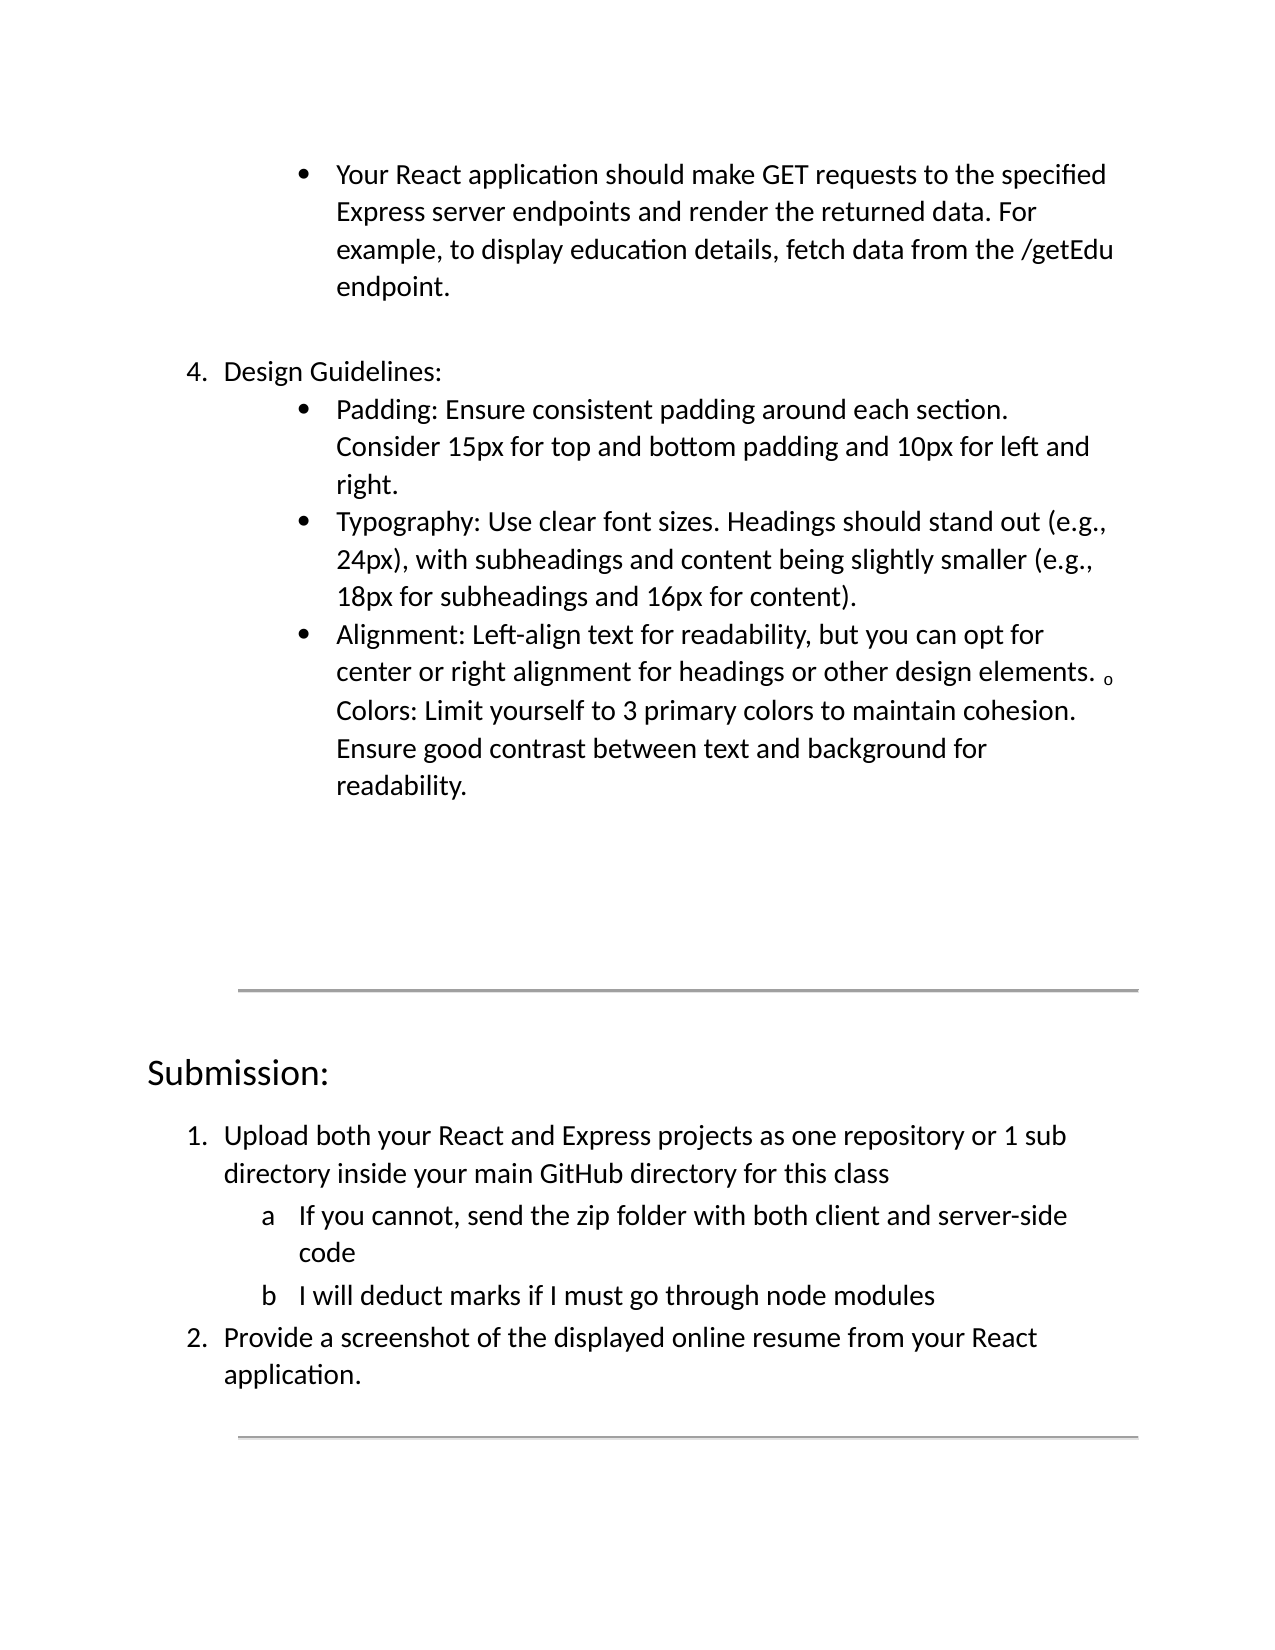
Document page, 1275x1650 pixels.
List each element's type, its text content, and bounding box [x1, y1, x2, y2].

list Upload both your React and Express projects as one repository or 1 sub directory inside your main GitHub directory for this class [186, 1117, 1119, 1190]
list Provide a screenshot of the displayed online resume from your React application. [186, 1319, 1119, 1392]
list Alignment: Left-align text for readability, but you can opt for center or right alignment for headings or other design elements. o Colors: Limit yourself to 3 primary colors to maintain cohesion. Ensure good contrast between text and background for readability. [298, 616, 1119, 803]
list Typography: Use clear font sizes. Headings should stand out (e.g., 24px), with subheadings and content being slightly smaller (e.g., 18px for subheadings and 16px for content). [298, 503, 1119, 614]
list Design Guidelines: [186, 353, 1119, 389]
list Your React application should make GET requests to the specified Express server endpoints and render the returned data. For example, to display education details, fetch data from the /getEdu endpoint. [298, 156, 1119, 304]
list Padding: Ensure consistent padding around each section. Consider 15px for top and bottom padding and 10px for left and right. [298, 391, 1119, 501]
list I will deduct marks if I must go through node modules [261, 1277, 1119, 1312]
list If you cannot, send the zip folder with both client and server-side code [261, 1197, 1119, 1270]
text Submission: [147, 1049, 1139, 1095]
